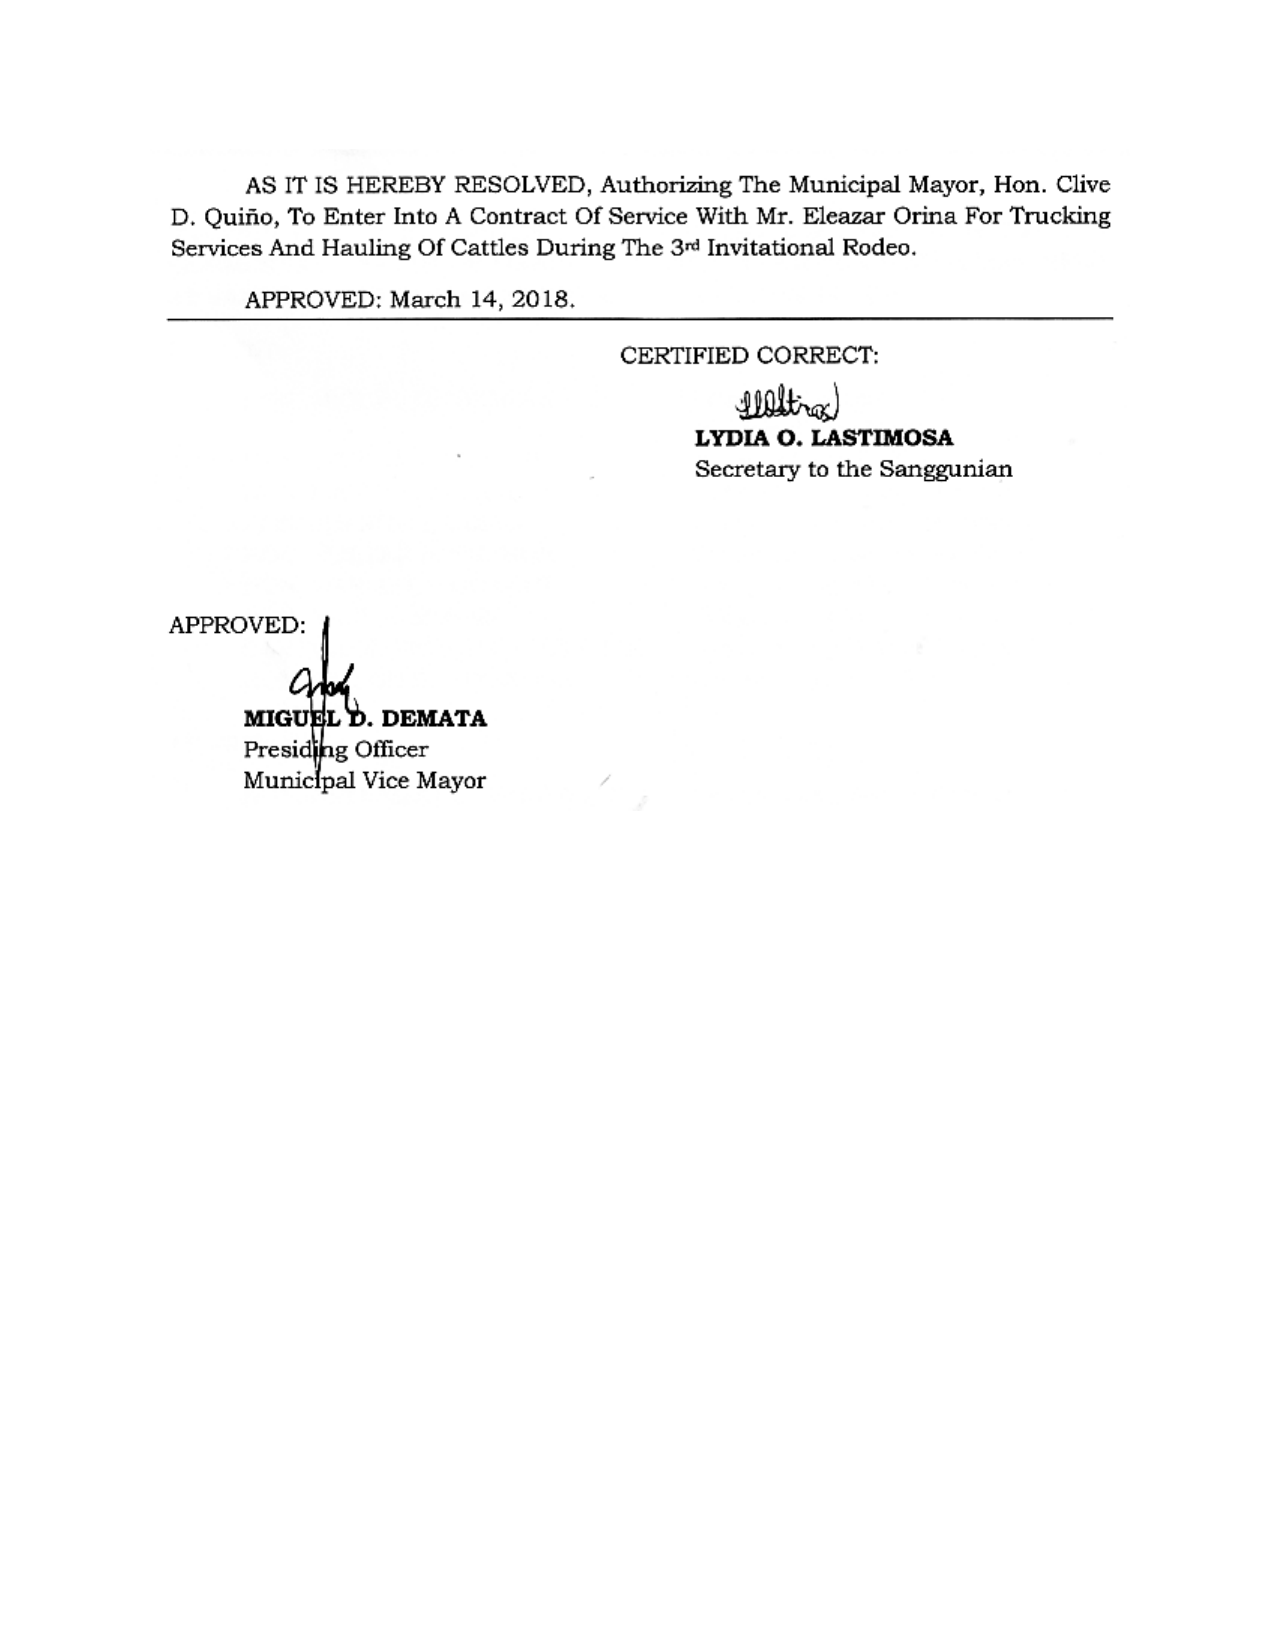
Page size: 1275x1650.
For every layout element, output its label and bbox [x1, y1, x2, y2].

picture [150, 149, 1130, 811]
